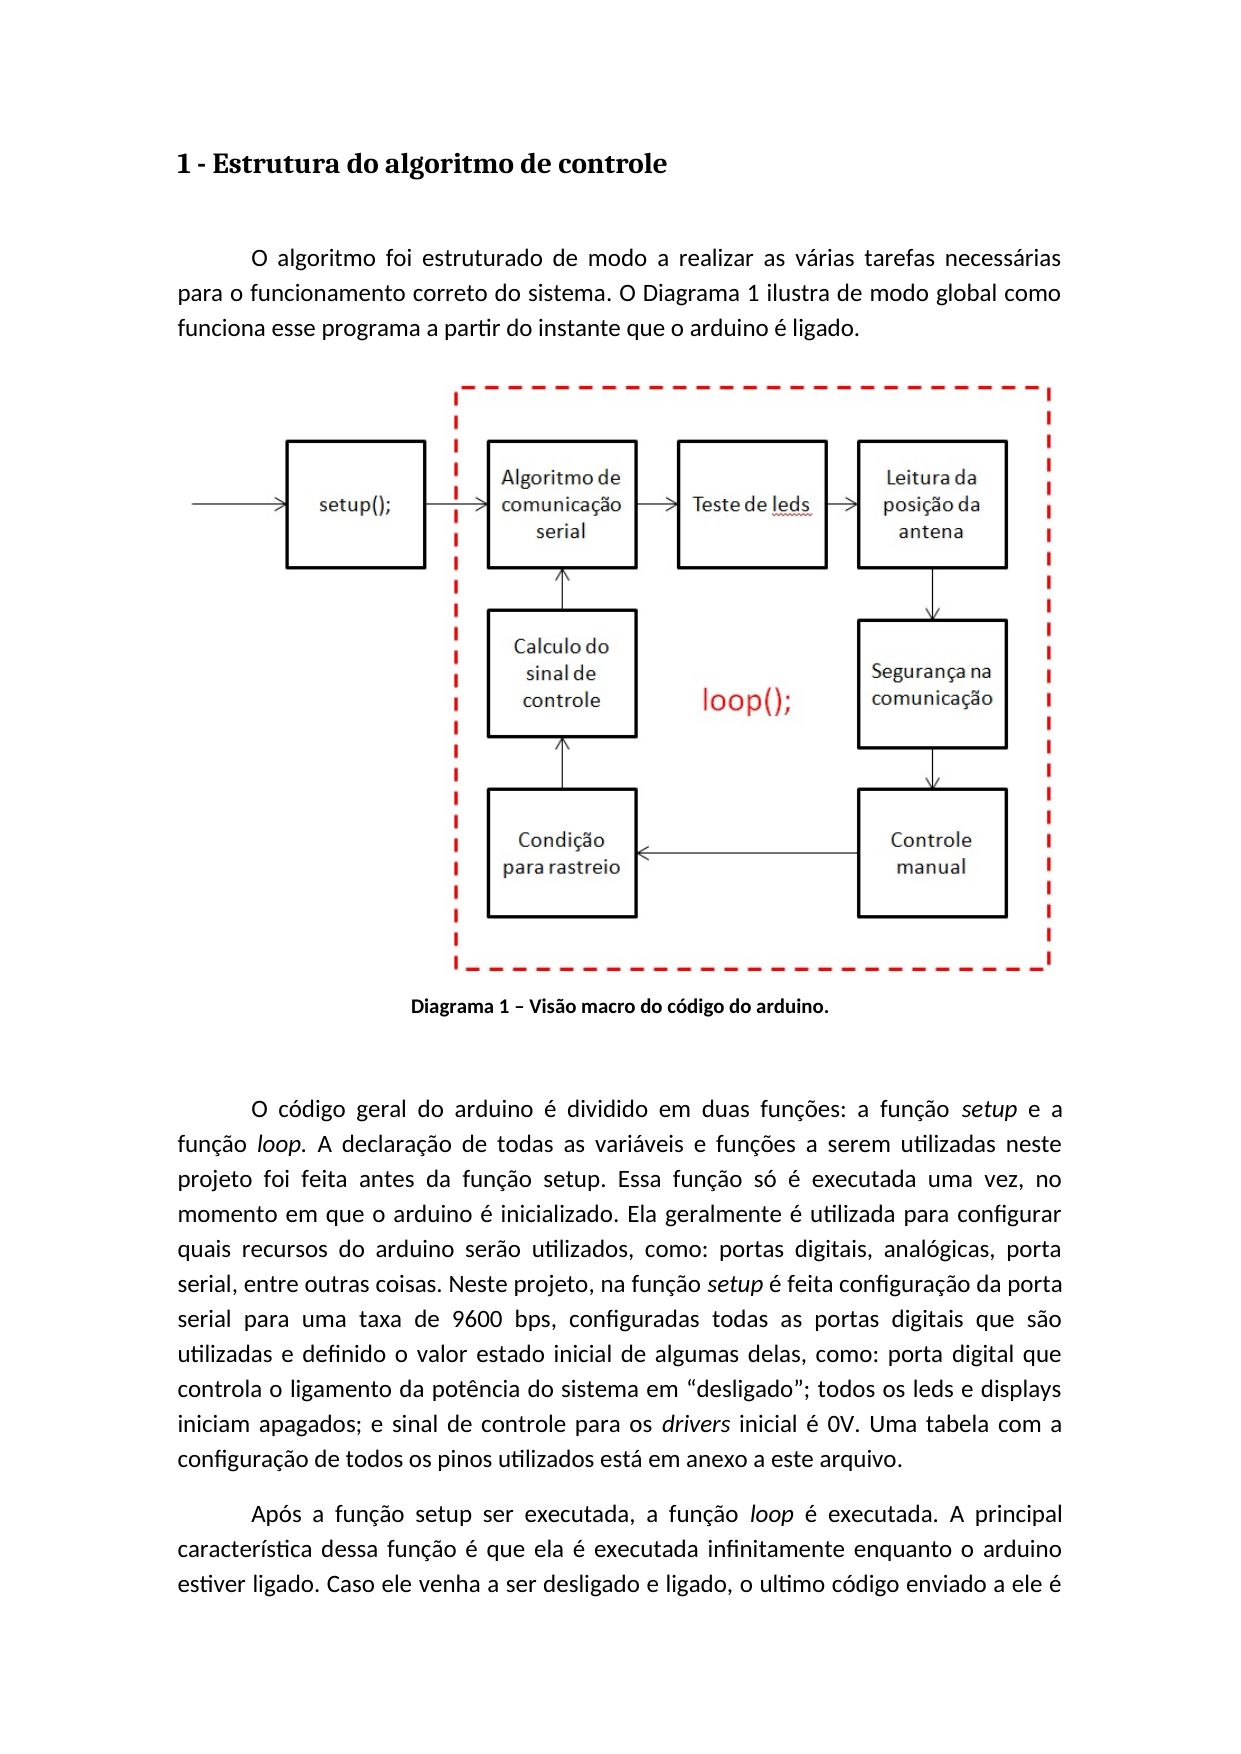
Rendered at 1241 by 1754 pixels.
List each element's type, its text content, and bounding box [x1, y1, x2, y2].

picture [177, 367, 1063, 989]
text Diagrama 1 – Visão macro do código do arduino. [177, 989, 1063, 1018]
subtitle 1 - Estrutura do algoritmo de controle [177, 148, 1063, 181]
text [177, 1499, 1063, 1599]
text O algoritmo foi estruturado de modo a realizar as várias tarefas necessárias para o funcionamento correto do sistema. O Diagrama 1 ilustra de modo global como funciona esse programa a partir do instante que o arduino é ligado. [177, 242, 1063, 342]
text O código geral do arduino é dividido em duas funções: a função setup e a função loop. A declaração de todas as variáveis e funções a serem utilizadas neste projeto foi feita antes da função setup. Essa função só é executada uma vez, no momento em que o arduino é inicializado. Ela geralmente é utilizada para configurar quais recursos do arduino serão utilizados, como: portas digitais, analógicas, porta serial, entre outras coisas. Neste projeto, na função setup é feita configuração da porta serial para uma taxa de 9600 bps, configuradas todas as portas digitais que são utilizadas e definido o valor estado inicial de algumas delas, como: porta digital que controla o ligamento da potência do sistema em “desligado”; todos os leds e displays iniciam apagados; e sinal de controle para os drivers inicial é 0V. Uma tabela com a configuração de todos os pinos utilizados está em anexo a este arquivo. [177, 1093, 1063, 1473]
